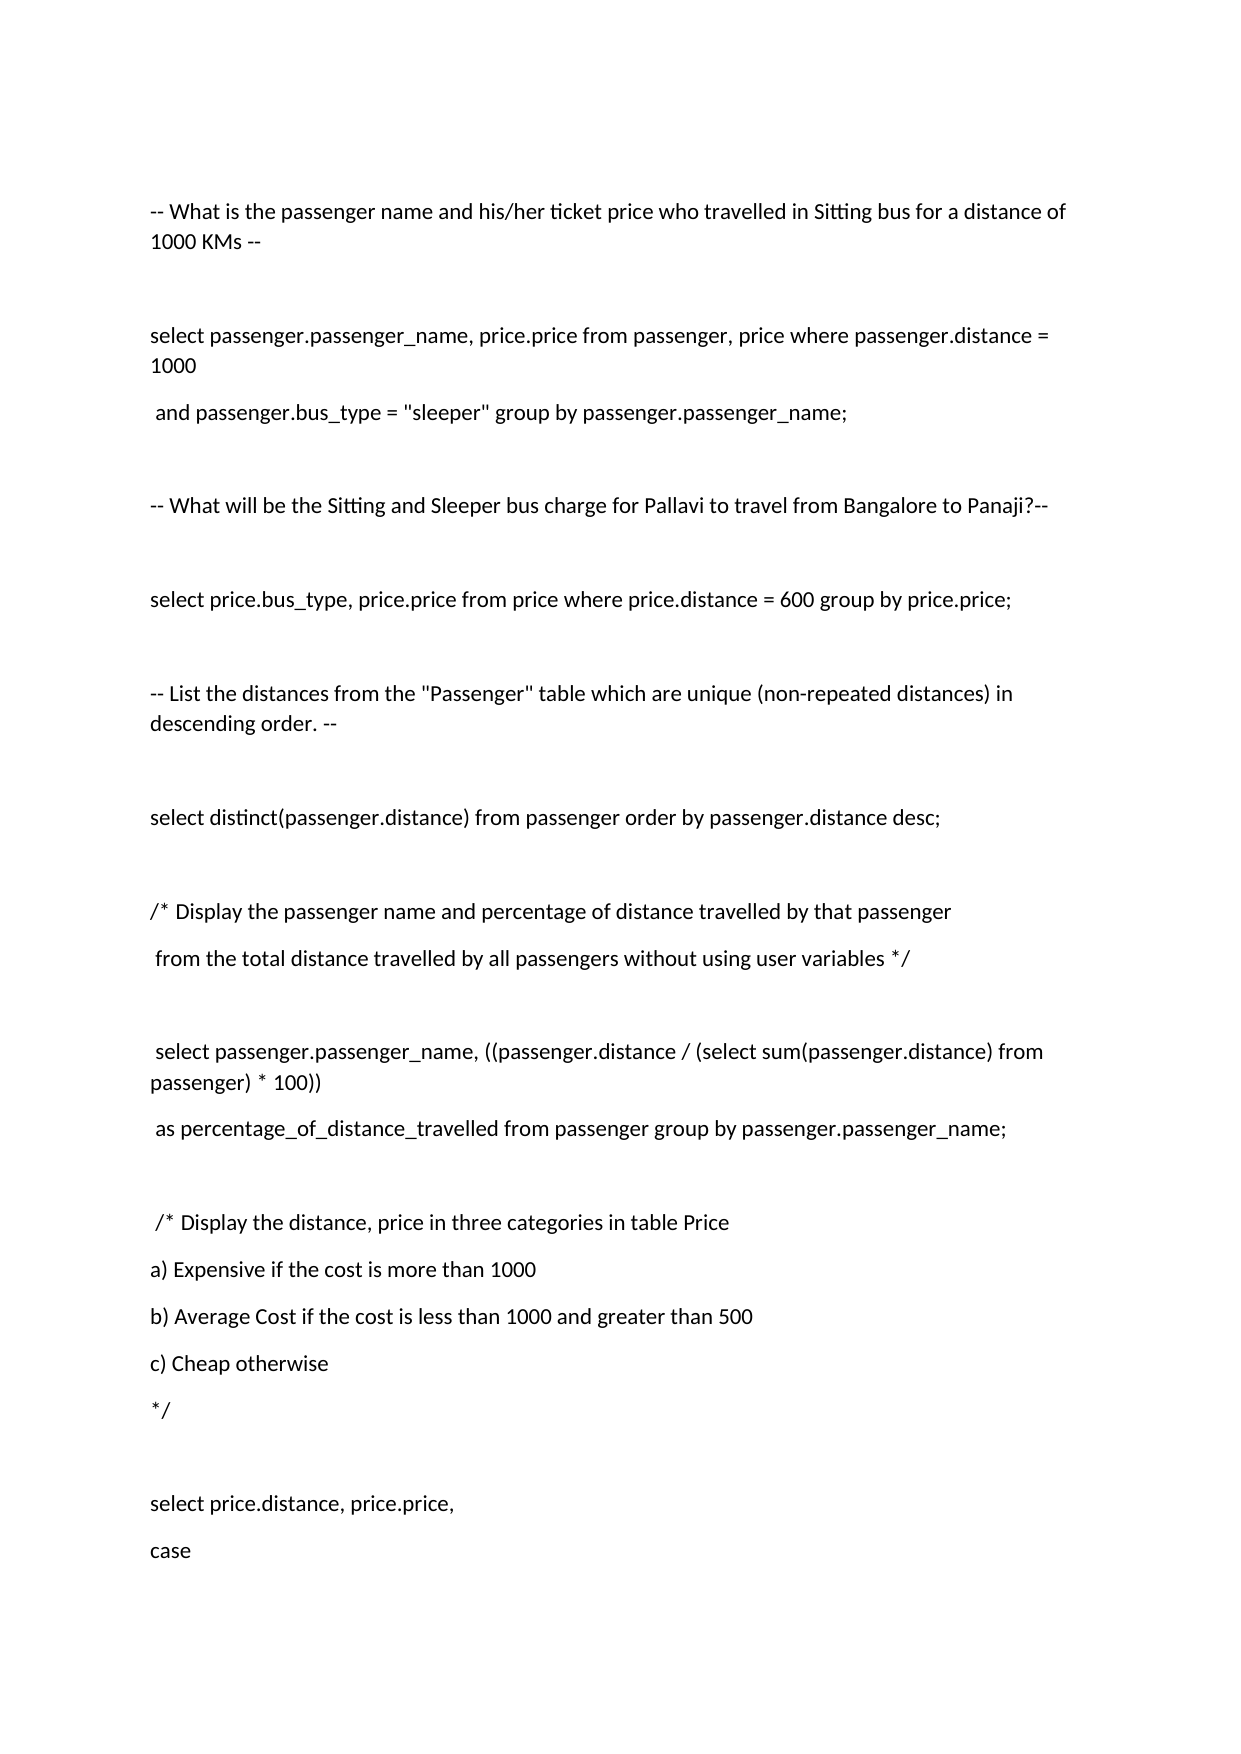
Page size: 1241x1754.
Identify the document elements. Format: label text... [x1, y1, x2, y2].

text and passenger.bus_type = "sleeper" group by passenger.passenger_name; [150, 398, 1090, 426]
text select price.bus_type, price.price from price where price.distance = 600 group by price.price; [150, 585, 1090, 613]
text -- List the distances from the "Passenger" table which are unique (non-repeated distances) in descending order. -- [150, 679, 1090, 737]
text -- What will be the Sitting and Sleeper bus charge for Pallavi to travel from Bangalore to Panaji?-- [150, 492, 1090, 520]
text c) Cheap otherwise [150, 1349, 1090, 1377]
text /* Display the distance, price in three categories in table Price [150, 1208, 1090, 1236]
text -- What is the passenger name and his/her ticket price who travelled in Sitting bus for a distance of 1000 KMs -- [150, 197, 1090, 255]
text case [150, 1536, 1090, 1564]
text /* Display the passenger name and percentage of distance travelled by that passenger [150, 897, 1090, 925]
text select distinct(passenger.distance) from passenger order by passenger.distance desc; [150, 803, 1090, 831]
text as percentage_of_distance_travelled from passenger group by passenger.passenger_name; [150, 1114, 1090, 1143]
text select passenger.passenger_name, price.price from passenger, price where passenger.distance = 1000 [150, 321, 1090, 379]
text select passenger.passenger_name, ((passenger.distance / (select sum(passenger.distance) from passenger) * 100)) [150, 1037, 1090, 1096]
text */ [150, 1396, 1090, 1424]
text select price.distance, price.price, [150, 1489, 1090, 1518]
text from the total distance travelled by all passengers without using user variables */ [150, 944, 1090, 972]
text a) Expensive if the cost is more than 1000 [150, 1255, 1090, 1283]
text b) Average Cost if the cost is less than 1000 and greater than 500 [150, 1302, 1090, 1330]
